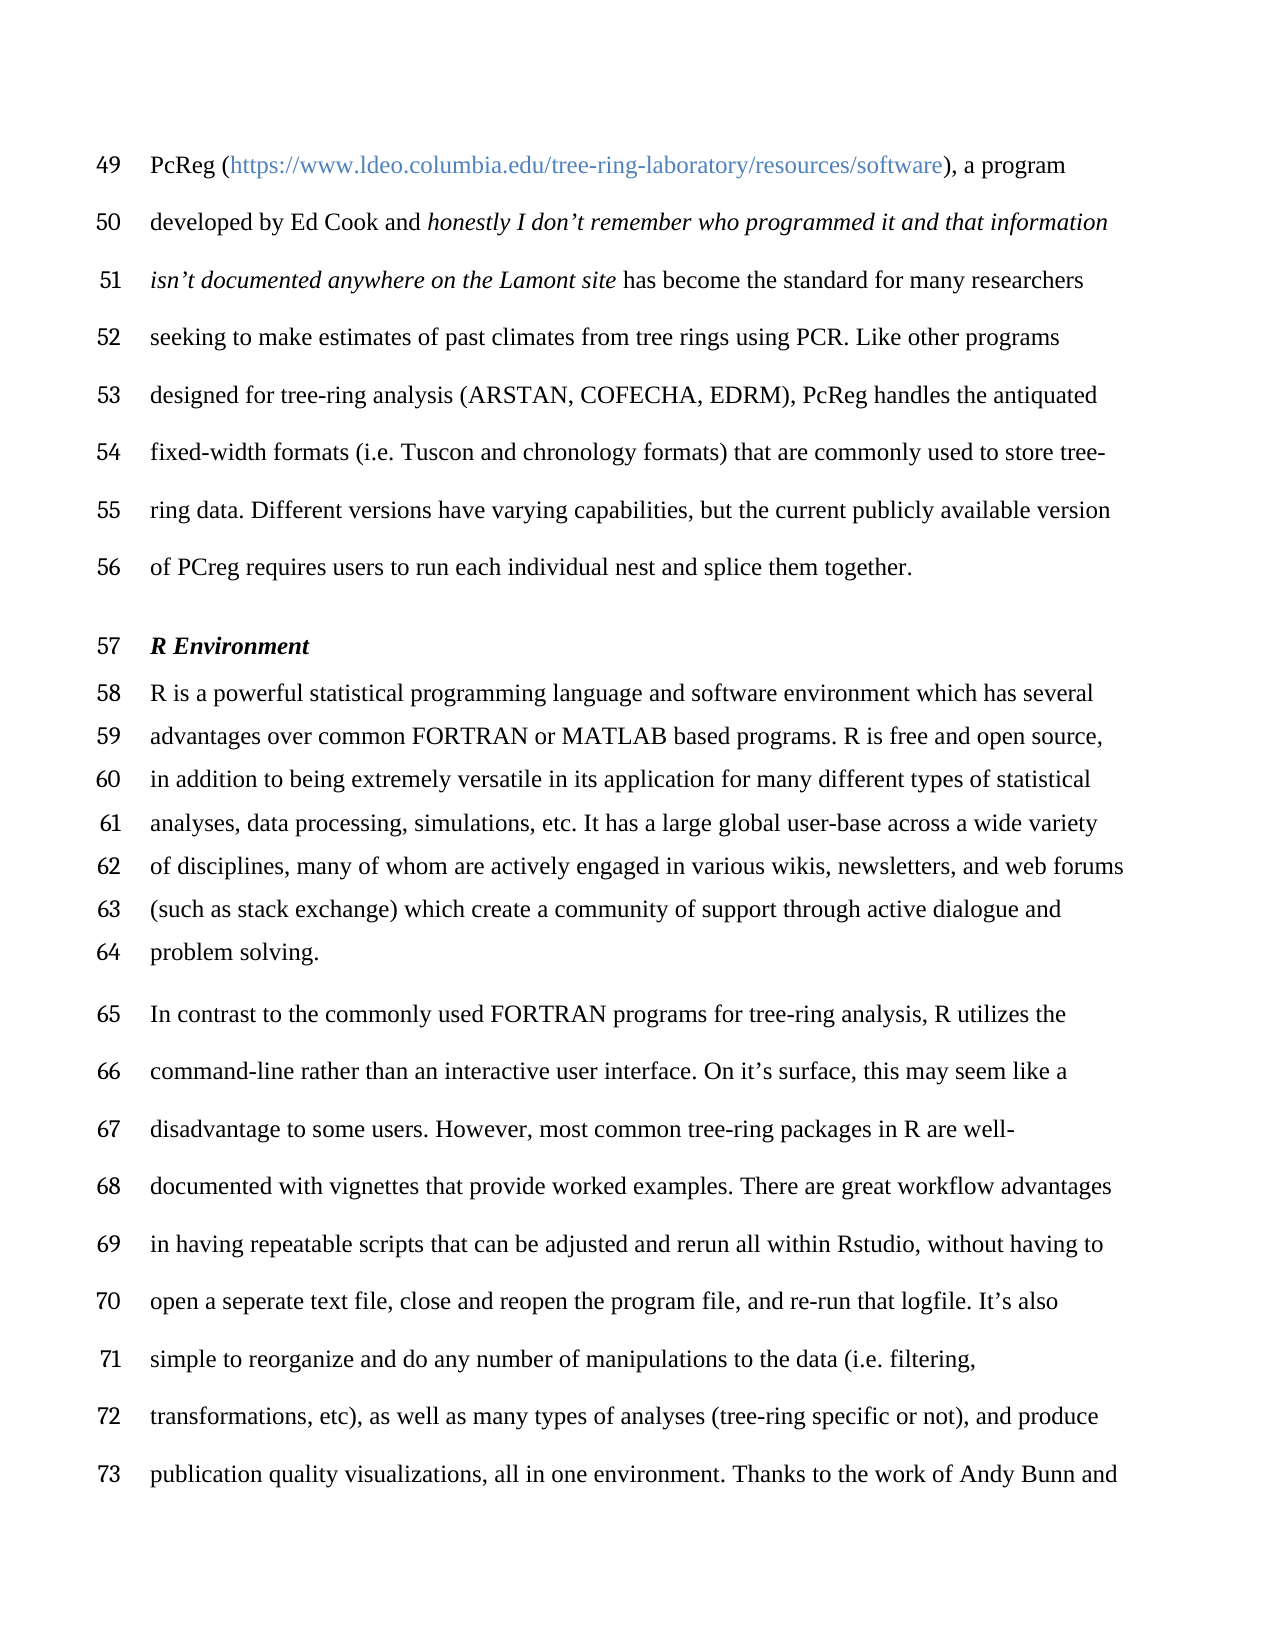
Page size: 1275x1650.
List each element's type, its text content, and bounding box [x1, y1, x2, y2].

text R is a powerful statistical programming language and software environment which has several advantages over common FORTRAN or MATLAB based programs. R is free and open source, in addition to being extremely versatile in its application for many different types of statistical analyses, data processing, simulations, etc. It has a large global user-base across a wide variety of disciplines, many of whom are actively engaged in various wikis, newsletters, and web forums (such as stack exchange) which create a community of support through active dialogue and problem solving. [150, 678, 1125, 966]
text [150, 999, 1125, 1488]
subtitle R Environment [150, 631, 1125, 659]
text PcReg (https://www.ldeo.columbia.edu/tree-ring-laboratory/resources/software), a program developed by Ed Cook and honestly I don’t remember who programmed it and that information isn’t documented anywhere on the Lamont site has become the standard for many researchers seeking to make estimates of past climates from tree rings using PCR. Like other programs designed for tree-ring analysis (ARSTAN, COFECHA, EDRM), PcReg handles the antiquated fixed-width formats (i.e. Tuscon and chronology formats) that are commonly used to store tree-ring data. Different versions have varying capabilities, but the current publicly available version of PCreg requires users to run each individual nest and splice them together. [150, 150, 1125, 581]
